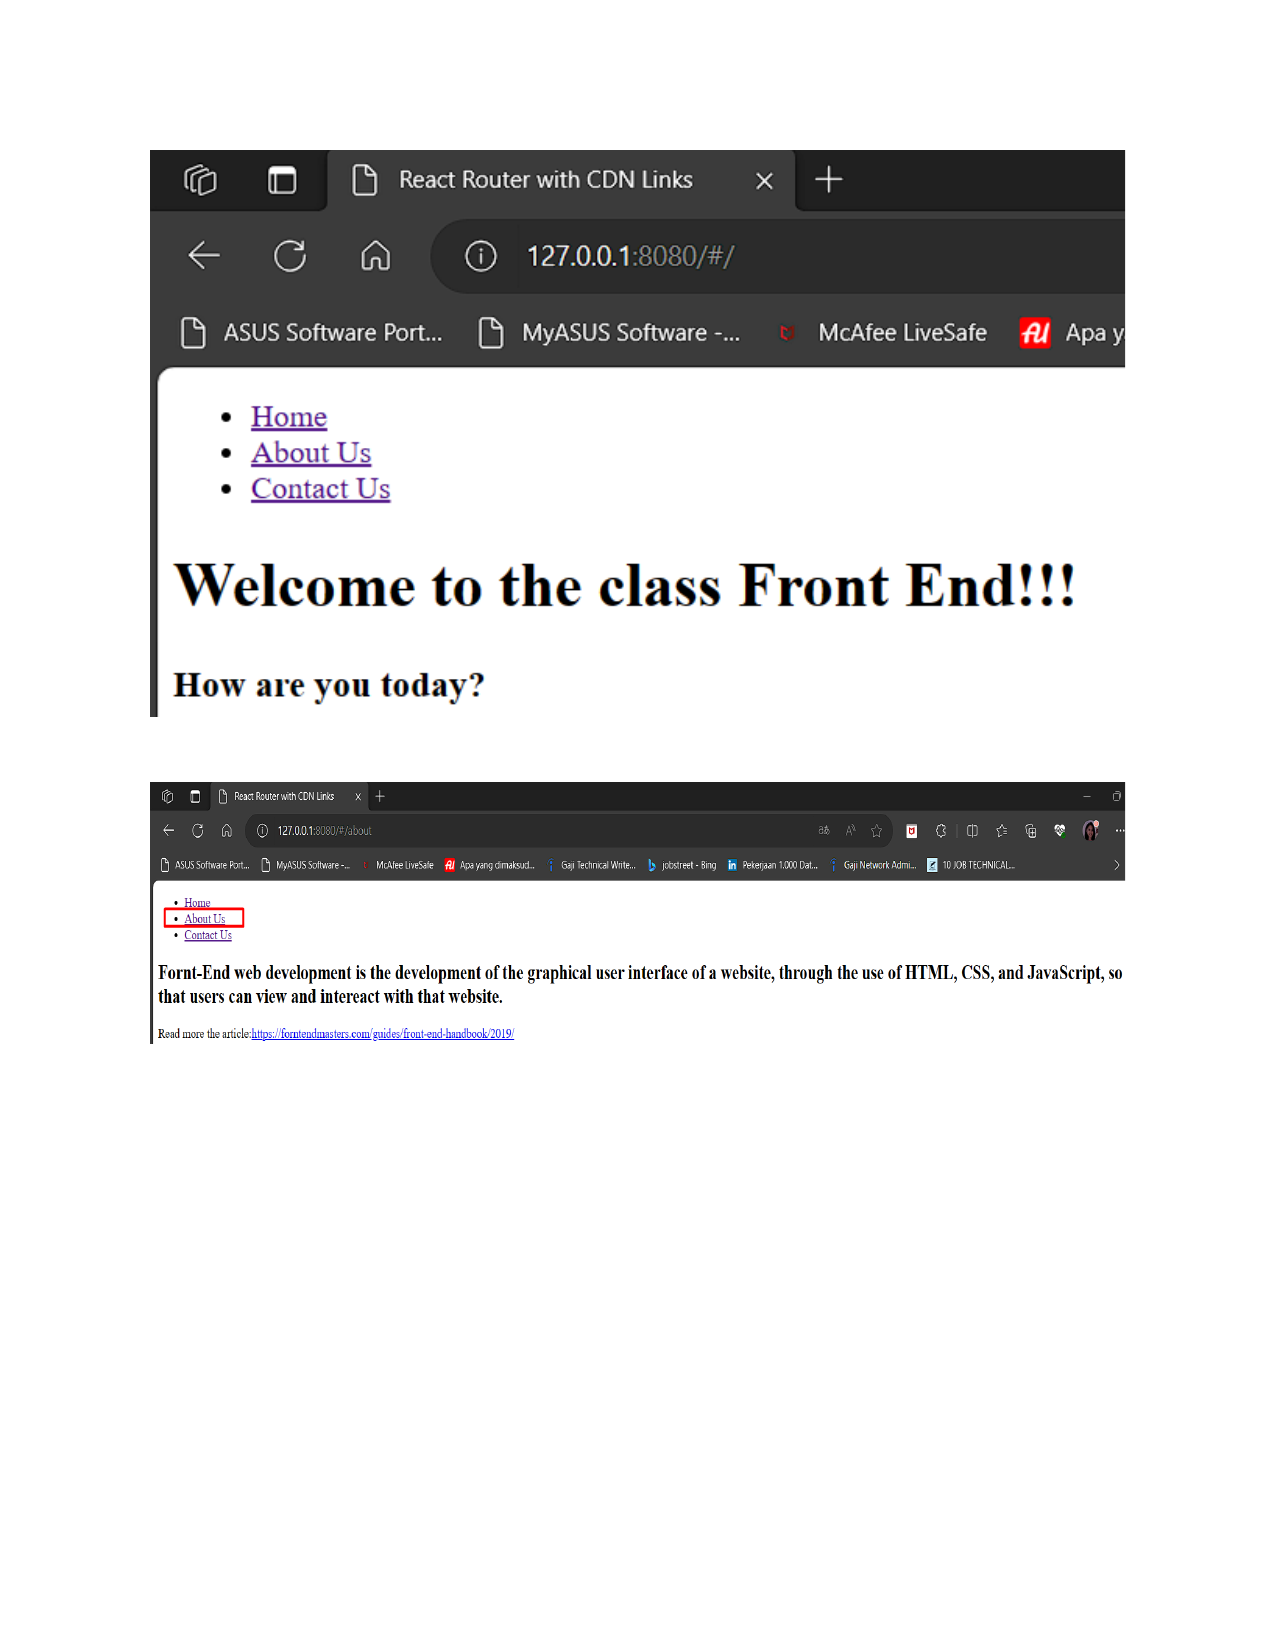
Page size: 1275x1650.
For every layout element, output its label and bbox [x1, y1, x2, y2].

picture [150, 150, 1125, 717]
picture [150, 782, 1125, 1044]
